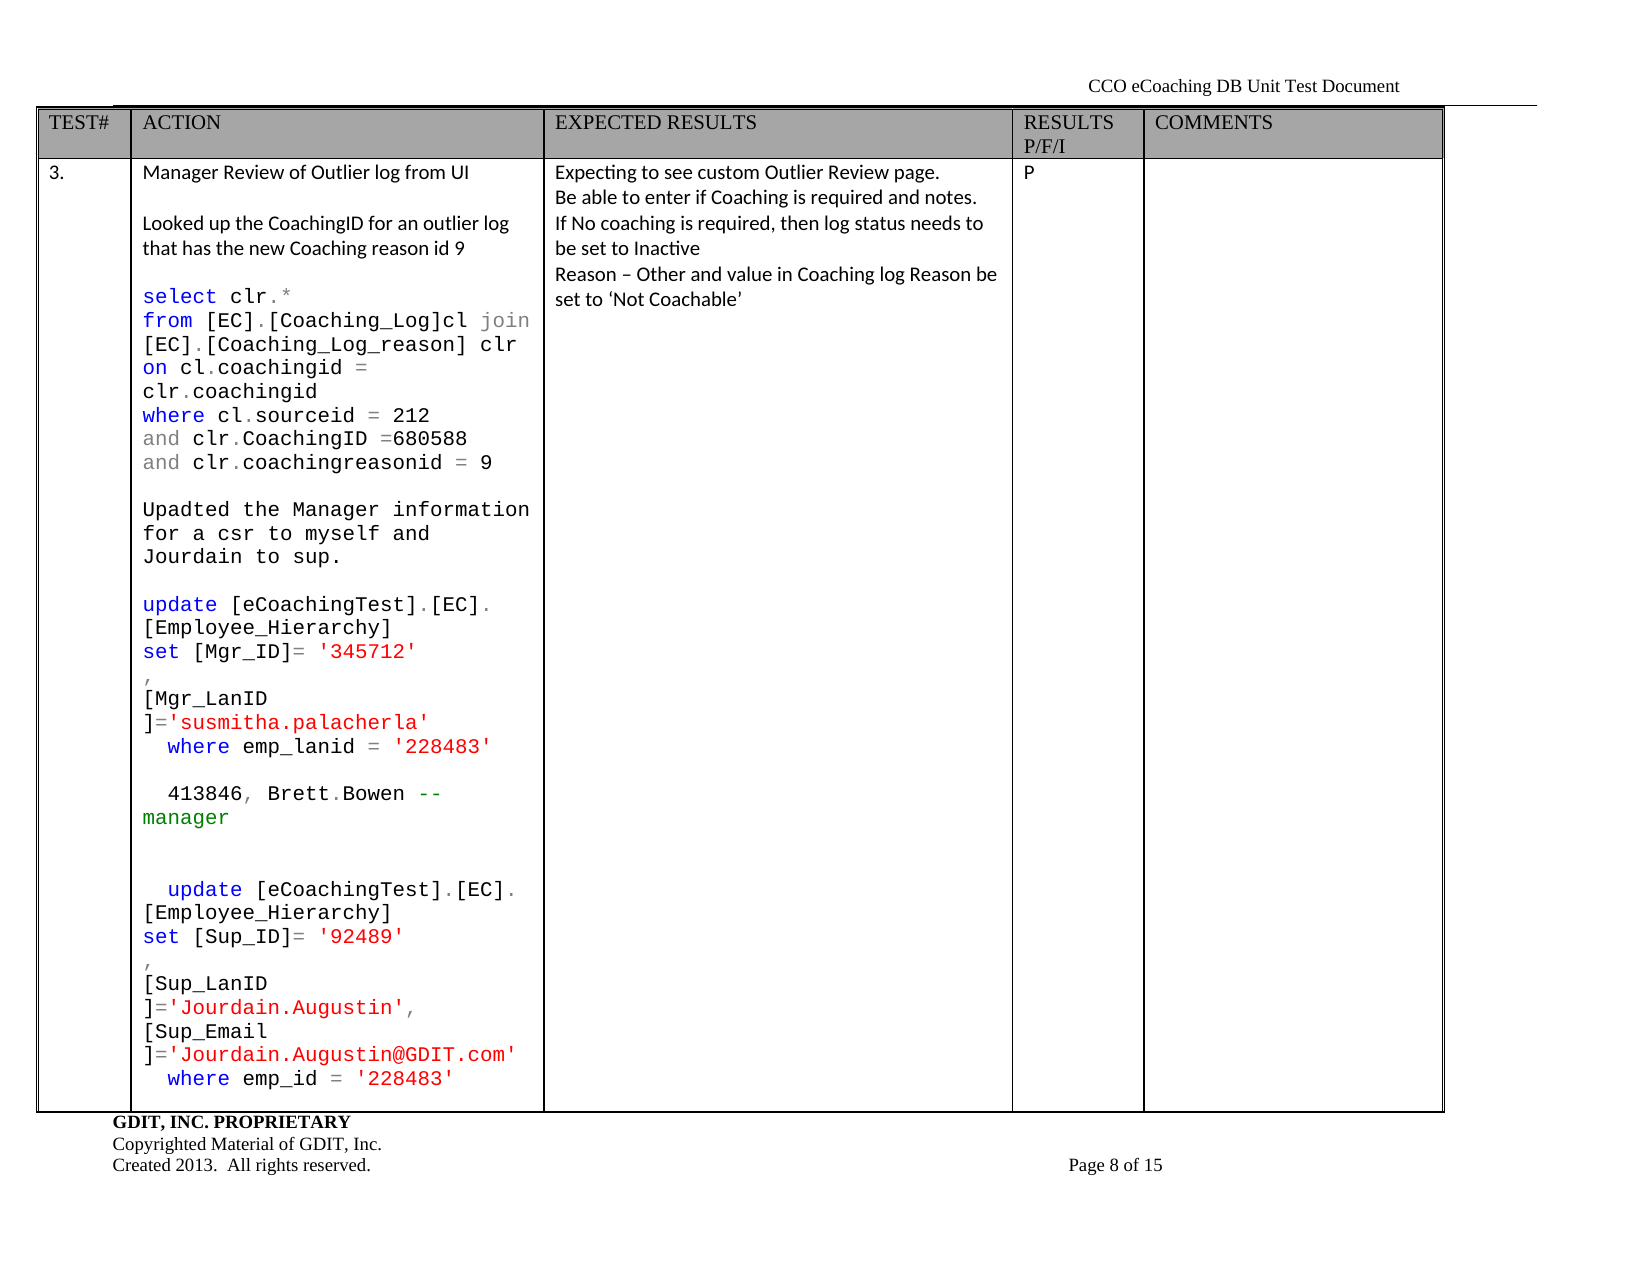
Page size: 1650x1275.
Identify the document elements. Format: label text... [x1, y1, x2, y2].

table_cell P [1013, 159, 1143, 1111]
table_cell 3. [39, 159, 130, 1111]
table_header EXPECTED RESULTS [545, 110, 1012, 158]
table_cell Manager Review of Outlier log from UI Looked up the CoachingID for an outlier log that has the new Coaching reason id 9 select clr.* from [EC].[Coaching_Log]cl join [EC].[Coaching_Log_reason] clr on cl.coachingid = clr.coachingid where cl.sourceid = 212 and clr.CoachingID =680588 and clr.coachingreasonid = 9 Upadted the Manager information for a csr to myself and Jourdain to sup. update [eCoachingTest].[EC].[Employee_Hierarchy] set [Mgr_ID]= '345712' ,[Mgr_LanID]='susmitha.palacherla' where emp_lanid = '228483' 413846, Brett.Bowen -- manager update [eCoachingTest].[EC].[Employee_Hierarchy] set [Sup_ID]= '92489' ,[Sup_LanID]='Jourdain.Augustin', [Sup_Email]='Jourdain.Augustin@GDIT.com' where emp_id = '228483' [132, 159, 543, 1111]
table_header ACTION [132, 110, 543, 158]
table_cell Expecting to see custom Outlier Review page. Be able to enter if Coaching is required and notes. If No coaching is required, then log status needs to be set to Inactive Reason – Other and value in Coaching log Reason be set to ‘Not Coachable’ [545, 159, 1012, 1111]
table_header RESULTS P/F/I [1013, 110, 1143, 158]
table_header TEST# [39, 110, 130, 158]
table_header COMMENTS [1145, 110, 1442, 158]
table_cell [1145, 159, 1442, 1111]
